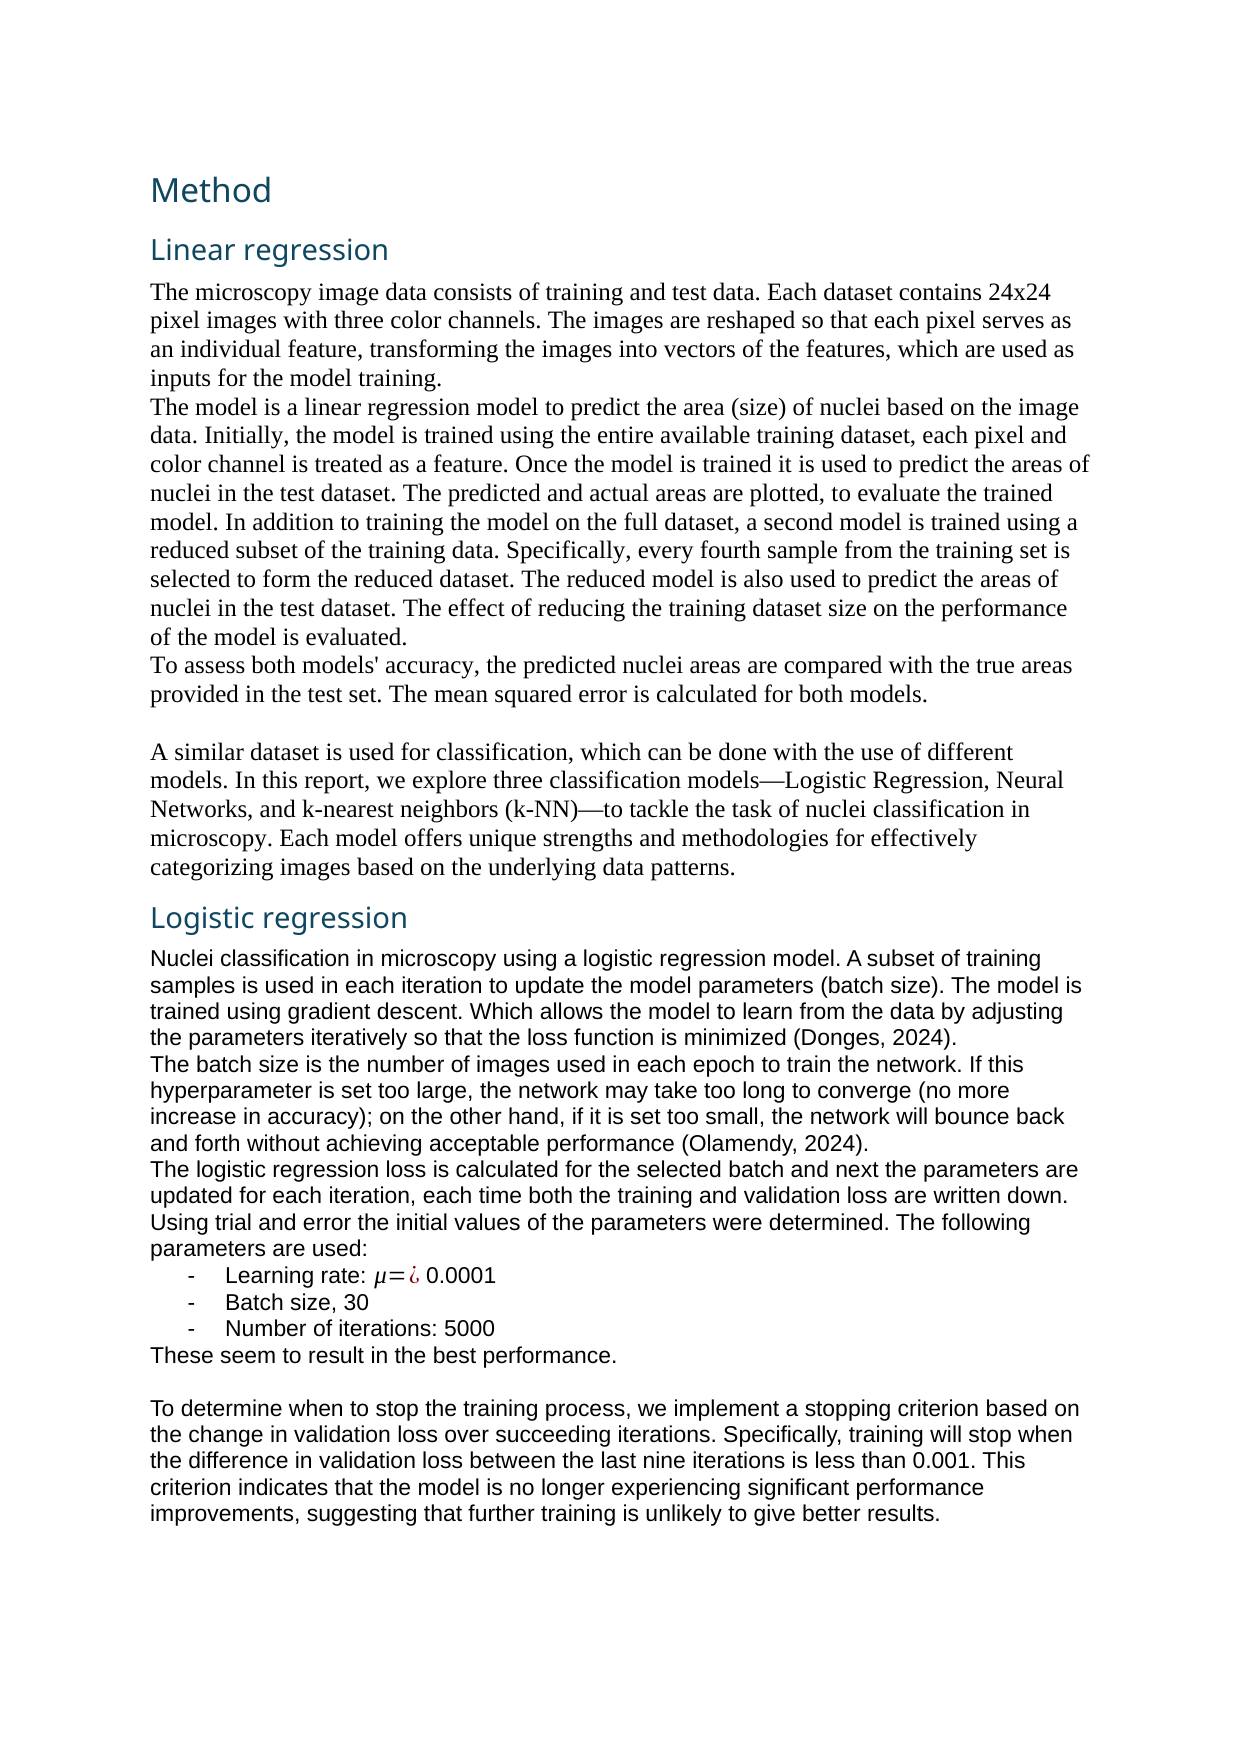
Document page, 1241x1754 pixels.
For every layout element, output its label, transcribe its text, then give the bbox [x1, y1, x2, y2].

text Nuclei classification in microscopy using a logistic regression model. A subset of training samples is used in each iteration to update the model parameters (batch size). The model is trained using gradient descent. Which allows the model to learn from the data by adjusting the parameters iteratively so that the loss function is minimized (Donges, 2024). [150, 945, 1090, 1051]
text The microscopy image data consists of training and test data. Each dataset contains 24x24 pixel images with three color channels. The images are reshaped so that each pixel serves as an individual feature, transforming the images into vectors of the features, which are used as inputs for the model training. [150, 277, 1090, 392]
text To assess both models' accuracy, the predicted nuclei areas are compared with the true areas provided in the test set. The mean squared error is calculated for both models. [150, 651, 1090, 708]
text To determine when to stop the training process, we implement a stopping criterion based on the change in validation loss over succeeding iterations. Specifically, training will stop when the difference in validation loss between the last nine iterations is less than 0.001. This criterion indicates that the model is no longer experiencing significant performance improvements, suggesting that further training is unlikely to give better results. [150, 1394, 1090, 1526]
text The logistic regression loss is calculated for the selected batch and next the parameters are updated for each iteration, each time both the training and validation loss are written down. [150, 1156, 1090, 1209]
subtitle Method [150, 167, 1090, 212]
list Number of iterations: 5000 [187, 1315, 1090, 1342]
text A similar dataset is used for classification, which can be done with the use of different models. In this report, we explore three classification models—Logistic Regression, Neural Networks, and k-nearest neighbors (k-NN)—to tackle the task of nuclei classification in microscopy. Each model offers unique strengths and methodologies for effectively categorizing images based on the underlying data patterns. [150, 737, 1090, 881]
list Learning rate: 0.0001 [187, 1261, 1090, 1289]
subtitle Logistic regression [150, 897, 1090, 937]
list Batch size, 30 [187, 1289, 1090, 1315]
text These seem to result in the best performance. [150, 1342, 1090, 1368]
text The batch size is the number of images used in each epoch to train the network. If this hyperparameter is set too large, the network may take too long to converge (no more increase in accuracy); on the other hand, if it is set too small, the network will bounce back and forth without achieving acceptable performance (Olamendy, 2024). [150, 1051, 1090, 1156]
subtitle Linear regression [150, 229, 1090, 268]
text The model is a linear regression model to predict the area (size) of nuclei based on the image data. Initially, the model is trained using the entire available training dataset, each pixel and color channel is treated as a feature. Once the model is trained it is used to predict the areas of nuclei in the test dataset. The predicted and actual areas are plotted, to evaluate the trained model. In addition to training the model on the full dataset, a second model is trained using a reduced subset of the training data. Specifically, every fourth sample from the training set is selected to form the reduced dataset. The reduced model is also used to predict the areas of nuclei in the test dataset. The effect of reducing the training dataset size on the performance of the model is evaluated. [150, 392, 1090, 651]
text Using trial and error the initial values of the parameters were determined. The following parameters are used: [150, 1209, 1090, 1261]
